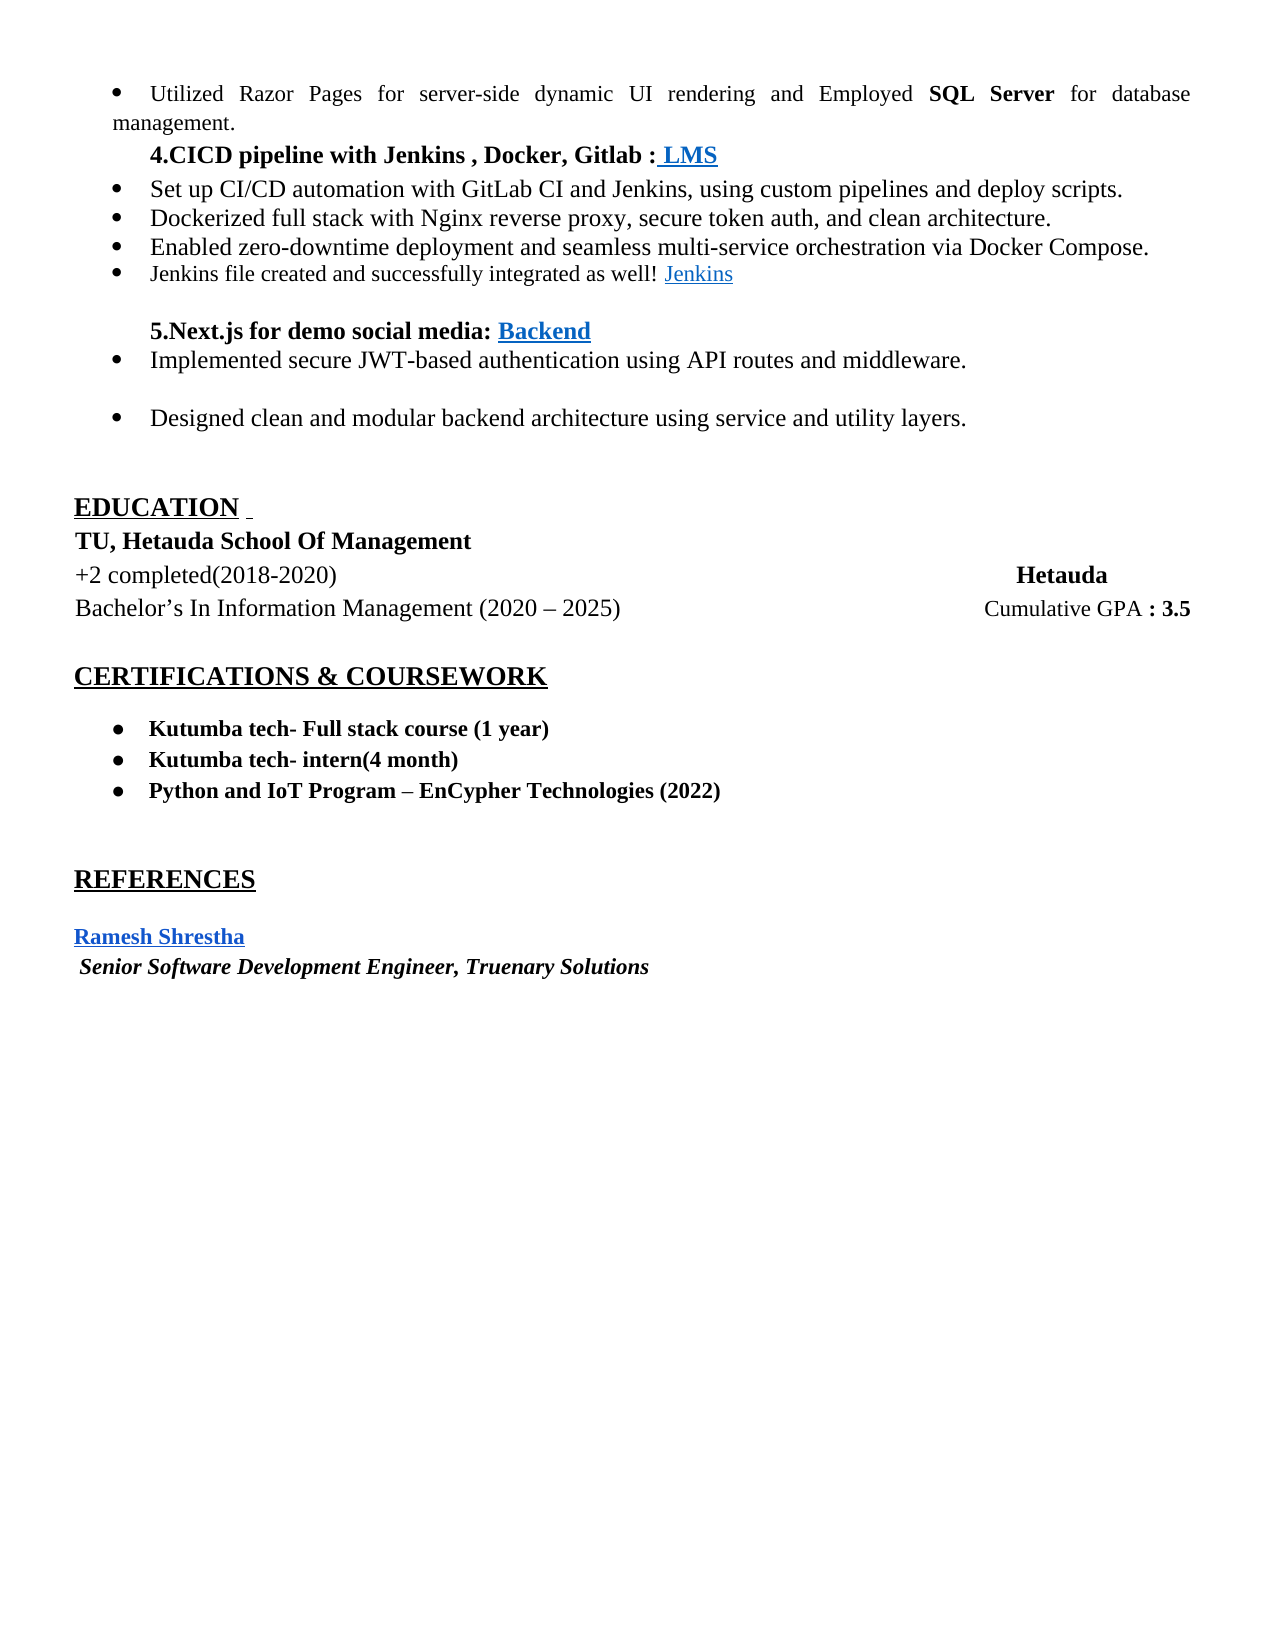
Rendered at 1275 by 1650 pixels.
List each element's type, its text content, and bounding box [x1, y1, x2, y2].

list Python and IoT Program – EnCypher Technologies (2022) [111, 777, 1191, 804]
subtitle CERTIFICATIONS & COURSEWORK [73, 660, 1191, 691]
text Bachelor’s In Information Management (2020 – 2025) Cumulative GPA : 3.5 [75, 593, 1191, 622]
text Ramesh Shrestha [73, 923, 1191, 949]
list Enabled zero-downtime deployment and seamless multi-service orchestration via Docker Compose. [112, 232, 1191, 260]
list Dockerized full stack with Nginx reverse proxy, secure token auth, and clean architecture. [112, 203, 1191, 232]
list Implemented secure JWT-based authentication using API routes and middleware. [112, 345, 1191, 374]
list Designed clean and modular backend architecture using service and utility layers. [112, 403, 1191, 432]
text TU, Hetauda School Of Management [75, 526, 1191, 555]
text 4.CICD pipeline with Jenkins , Docker, Gitlab : LMS [150, 140, 1191, 169]
list Utilized Razor Pages for server-side dynamic UI rendering and Employed SQL Server for database management. [112, 81, 1191, 136]
text +2 completed(2018-2020) Hetauda [75, 560, 1191, 588]
list Kutumba tech- Full stack course (1 year) [111, 715, 1191, 741]
text Senior Software Development Engineer, Truenary Solutions [73, 953, 1191, 980]
list Jenkins file created and successfully integrated as well! Jenkins [112, 260, 1191, 287]
subtitle REFERENCES [73, 863, 1191, 894]
list Kutumba tech- intern(4 month) [111, 746, 1191, 772]
list Set up CI/CD automation with GitLab CI and Jenkins, using custom pipelines and deploy scripts. [112, 174, 1191, 203]
text 5.Next.js for demo social media: Backend [112, 316, 1191, 345]
subtitle EDUCATION [73, 491, 1191, 522]
